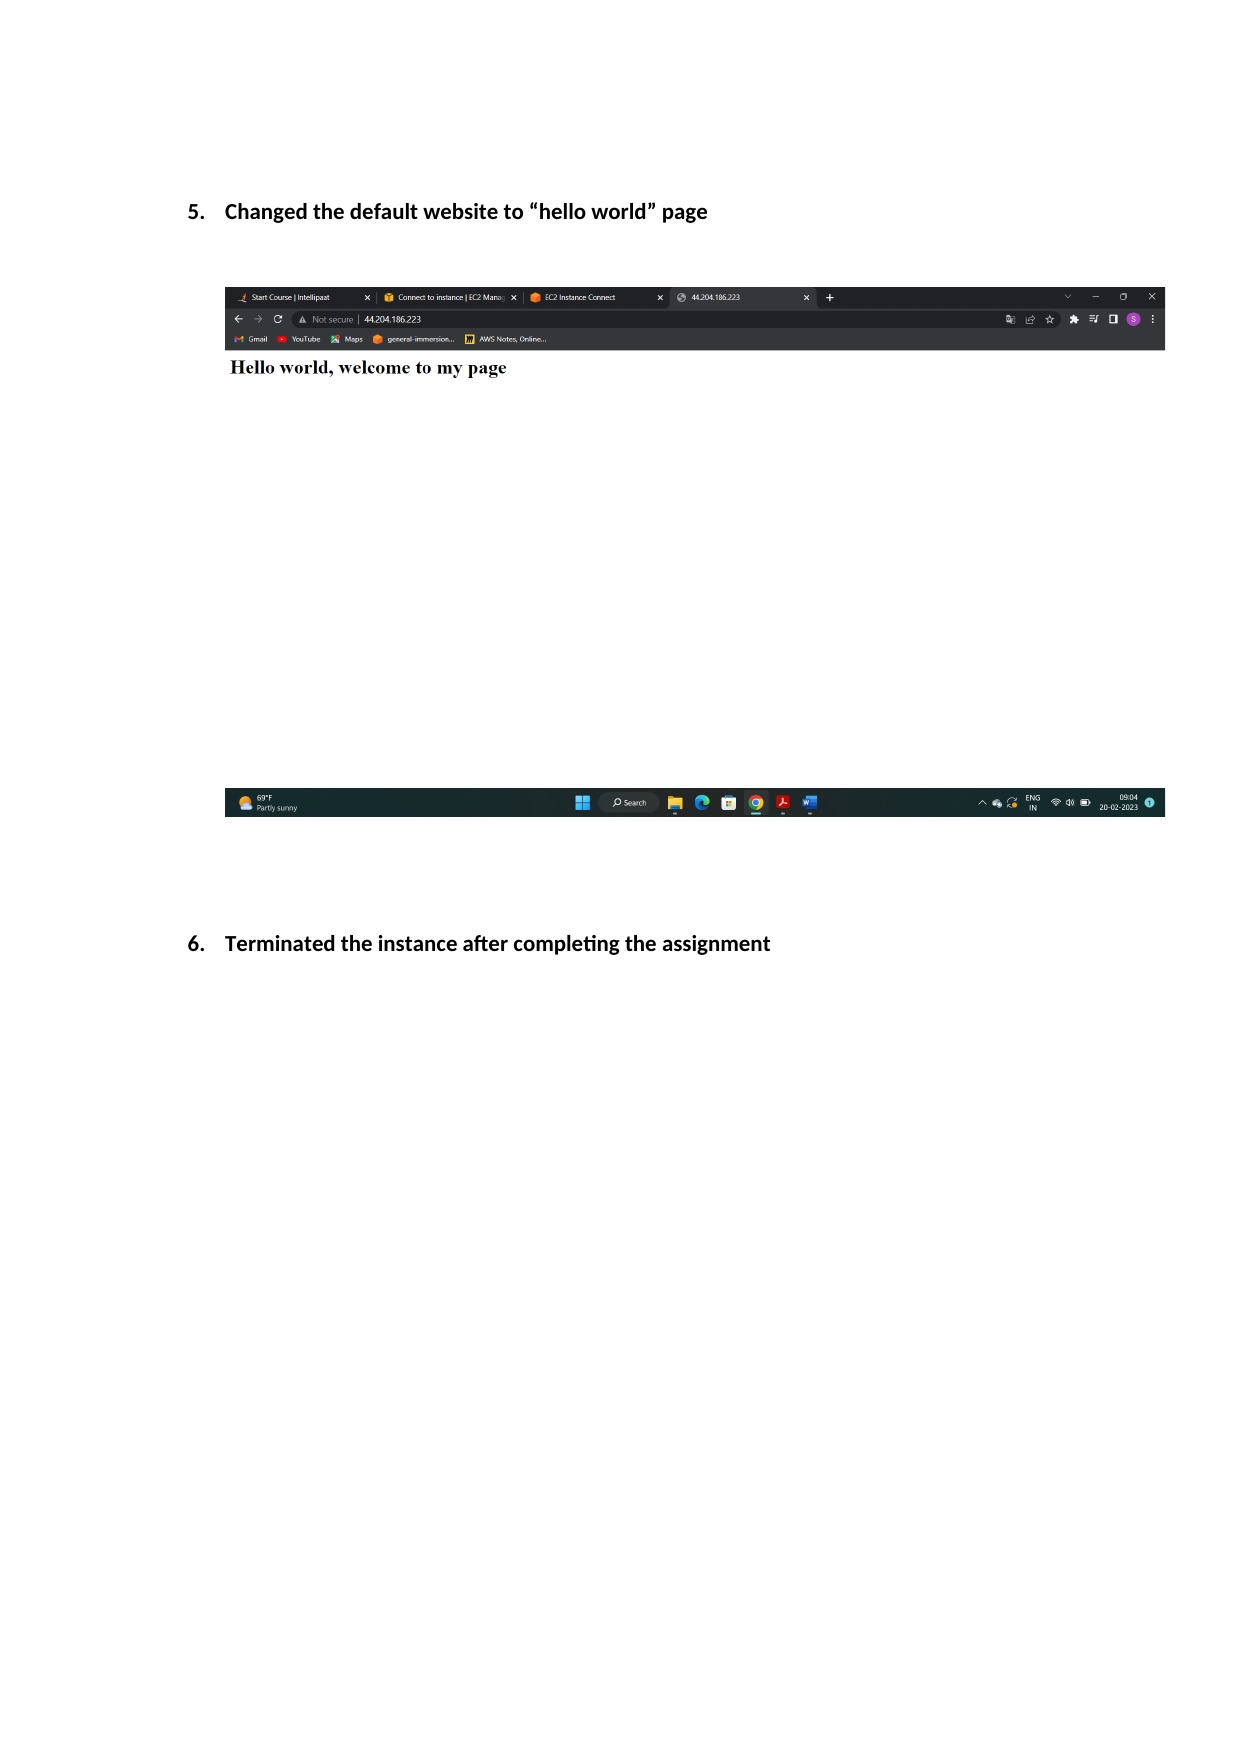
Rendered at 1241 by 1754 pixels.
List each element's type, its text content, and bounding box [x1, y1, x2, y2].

list Terminated the instance after completing the assignment [187, 929, 1090, 957]
list Changed the default website to “hello world” page [187, 197, 1090, 225]
picture [225, 287, 1166, 817]
